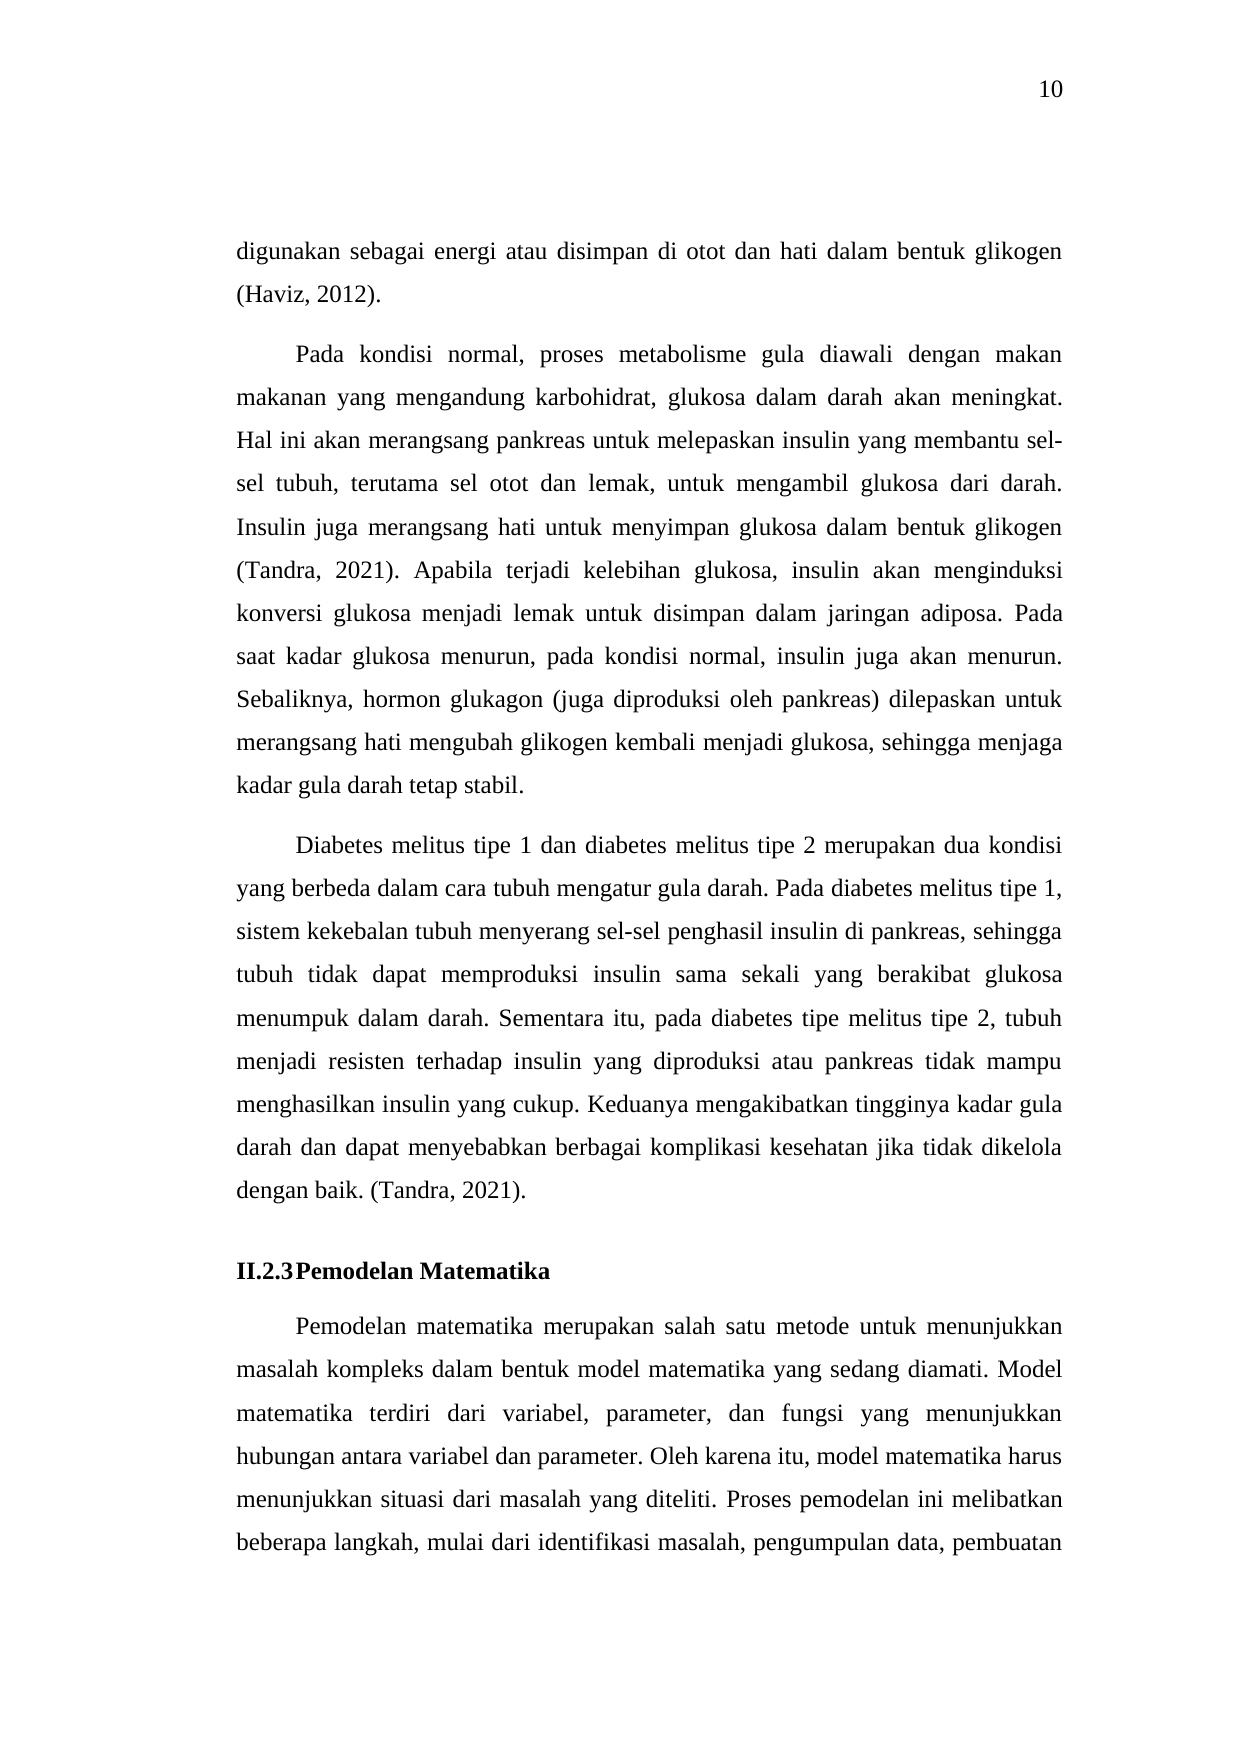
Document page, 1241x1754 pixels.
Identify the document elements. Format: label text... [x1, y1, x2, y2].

subtitle Pemodelan Matematika [236, 1256, 1063, 1284]
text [236, 236, 1063, 308]
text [236, 1311, 1063, 1556]
text Diabetes melitus tipe 1 dan diabetes melitus tipe 2 merupakan dua kondisi yang berbeda dalam cara tubuh mengatur gula darah. Pada diabetes melitus tipe 1, sistem kekebalan tubuh menyerang sel-sel penghasil insulin di pankreas, sehingga tubuh tidak dapat memproduksi insulin sama sekali yang berakibat glukosa menumpuk dalam darah. Sementara itu, pada diabetes tipe melitus tipe 2, tubuh menjadi resisten terhadap insulin yang diproduksi atau pankreas tidak mampu menghasilkan insulin yang cukup. Keduanya mengakibatkan tingginya kadar gula darah dan dapat menyebabkan berbagai komplikasi kesehatan jika tidak dikelola dengan baik. (Tandra, 2021). [236, 830, 1063, 1204]
text Pada kondisi normal, proses metabolisme gula diawali dengan makan makanan yang mengandung karbohidrat, glukosa dalam darah akan meningkat. Hal ini akan merangsang pankreas untuk melepaskan insulin yang membantu sel-sel tubuh, terutama sel otot dan lemak, untuk mengambil glukosa dari darah. Insulin juga merangsang hati untuk menyimpan glukosa dalam bentuk glikogen (Tandra, 2021). Apabila terjadi kelebihan glukosa, insulin akan menginduksi konversi glukosa menjadi lemak untuk disimpan dalam jaringan adiposa. Pada saat kadar glukosa menurun, pada kondisi normal, insulin juga akan menurun. Sebaliknya, hormon glukagon (juga diproduksi oleh pankreas) dilepaskan untuk merangsang hati mengubah glikogen kembali menjadi glukosa, sehingga menjaga kadar gula darah tetap stabil. [236, 339, 1063, 799]
